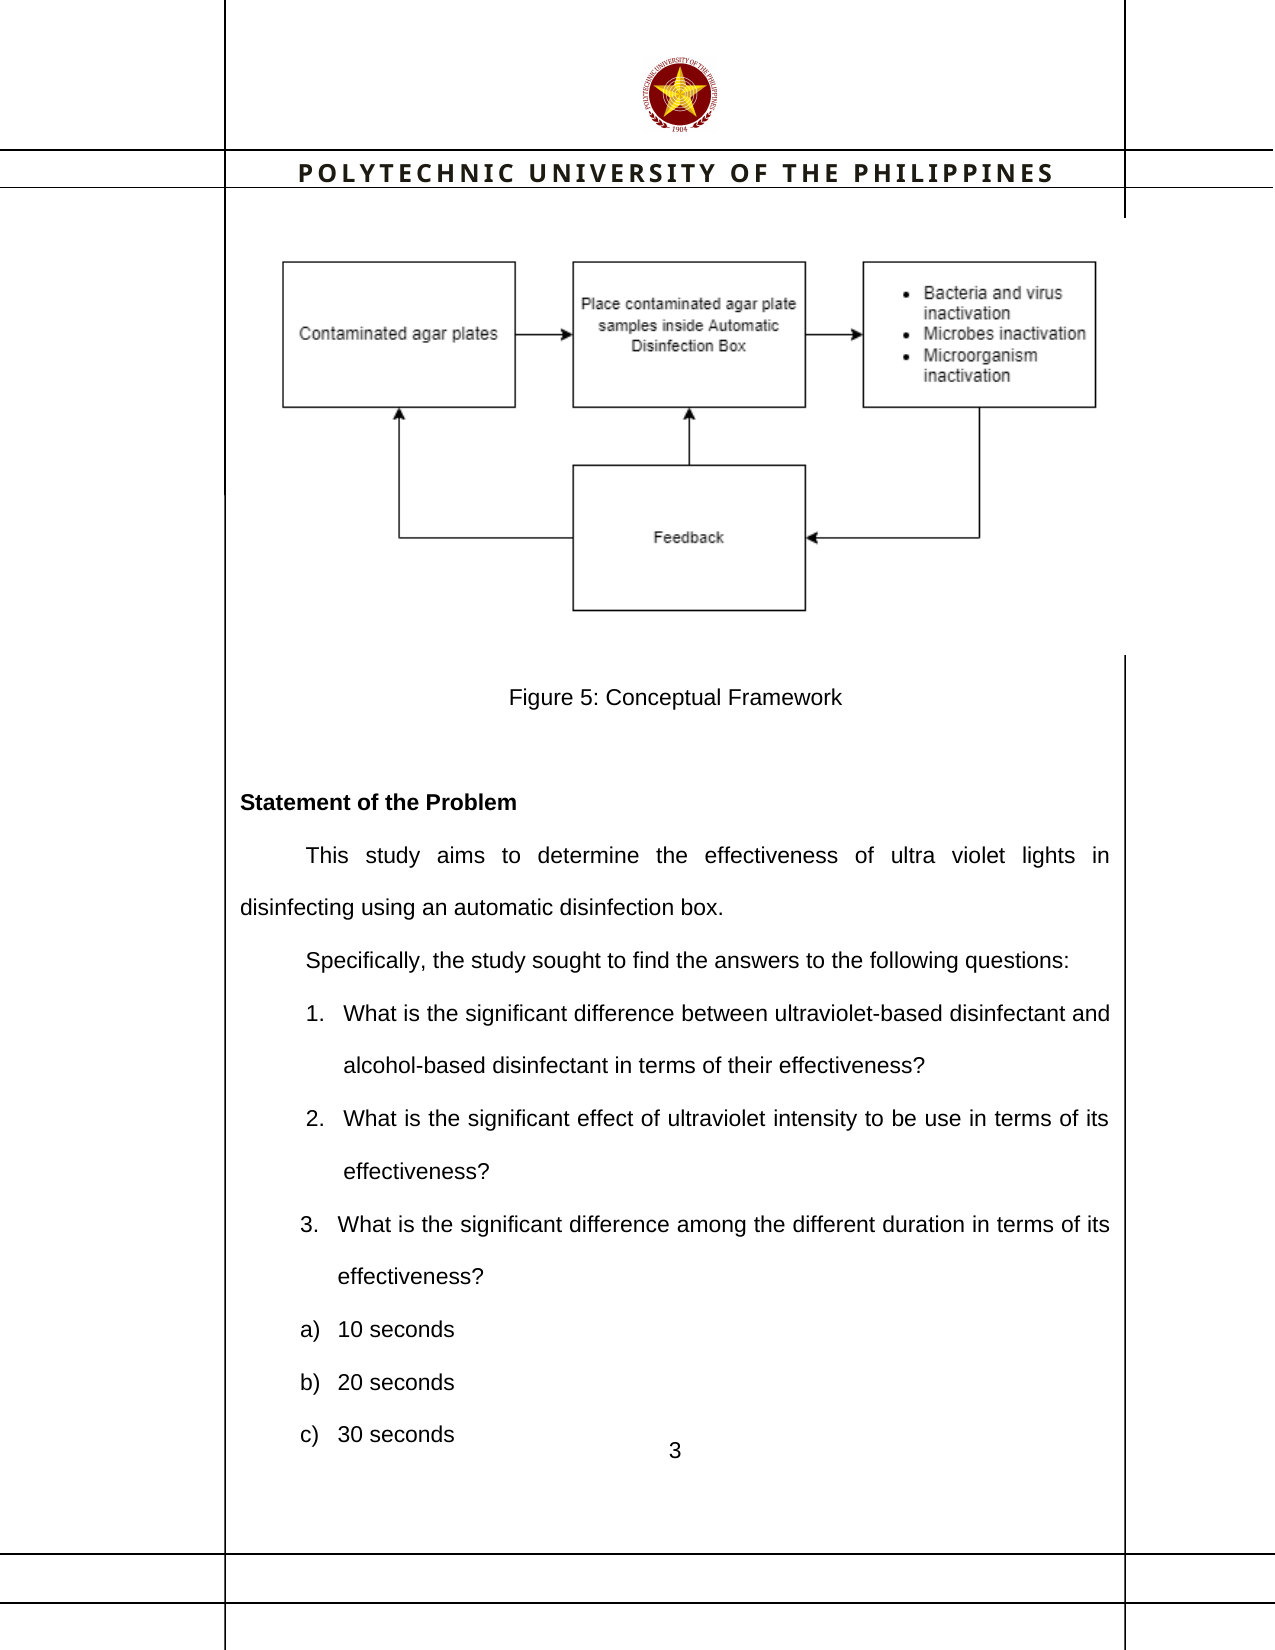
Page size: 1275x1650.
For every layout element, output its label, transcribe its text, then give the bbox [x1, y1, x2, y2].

text Figure 5: Conceptual Framework [240, 683, 1111, 710]
list What is the significant effect of ultraviolet intensity to be use in terms of its effectiveness? [306, 1105, 1111, 1184]
text Specifically, the study sought to find the answers to the following questions: [240, 947, 1111, 973]
picture [642, 57, 718, 133]
list What is the significant difference among the different duration in terms of its effectiveness? [300, 1211, 1111, 1289]
list 30 seconds [300, 1421, 1111, 1448]
list 10 seconds [300, 1316, 1111, 1342]
list 20 seconds [300, 1369, 1111, 1395]
list What is the significant difference between ultraviolet-based disinfectant and alcohol-based disinfectant in terms of their effectiveness? [306, 1000, 1111, 1079]
text Statement of the Problem [240, 789, 1111, 815]
text This study aims to determine the effectiveness of ultra violet lights in disinfecting using an automatic disinfection box. [240, 842, 1111, 921]
picture [239, 218, 1140, 655]
